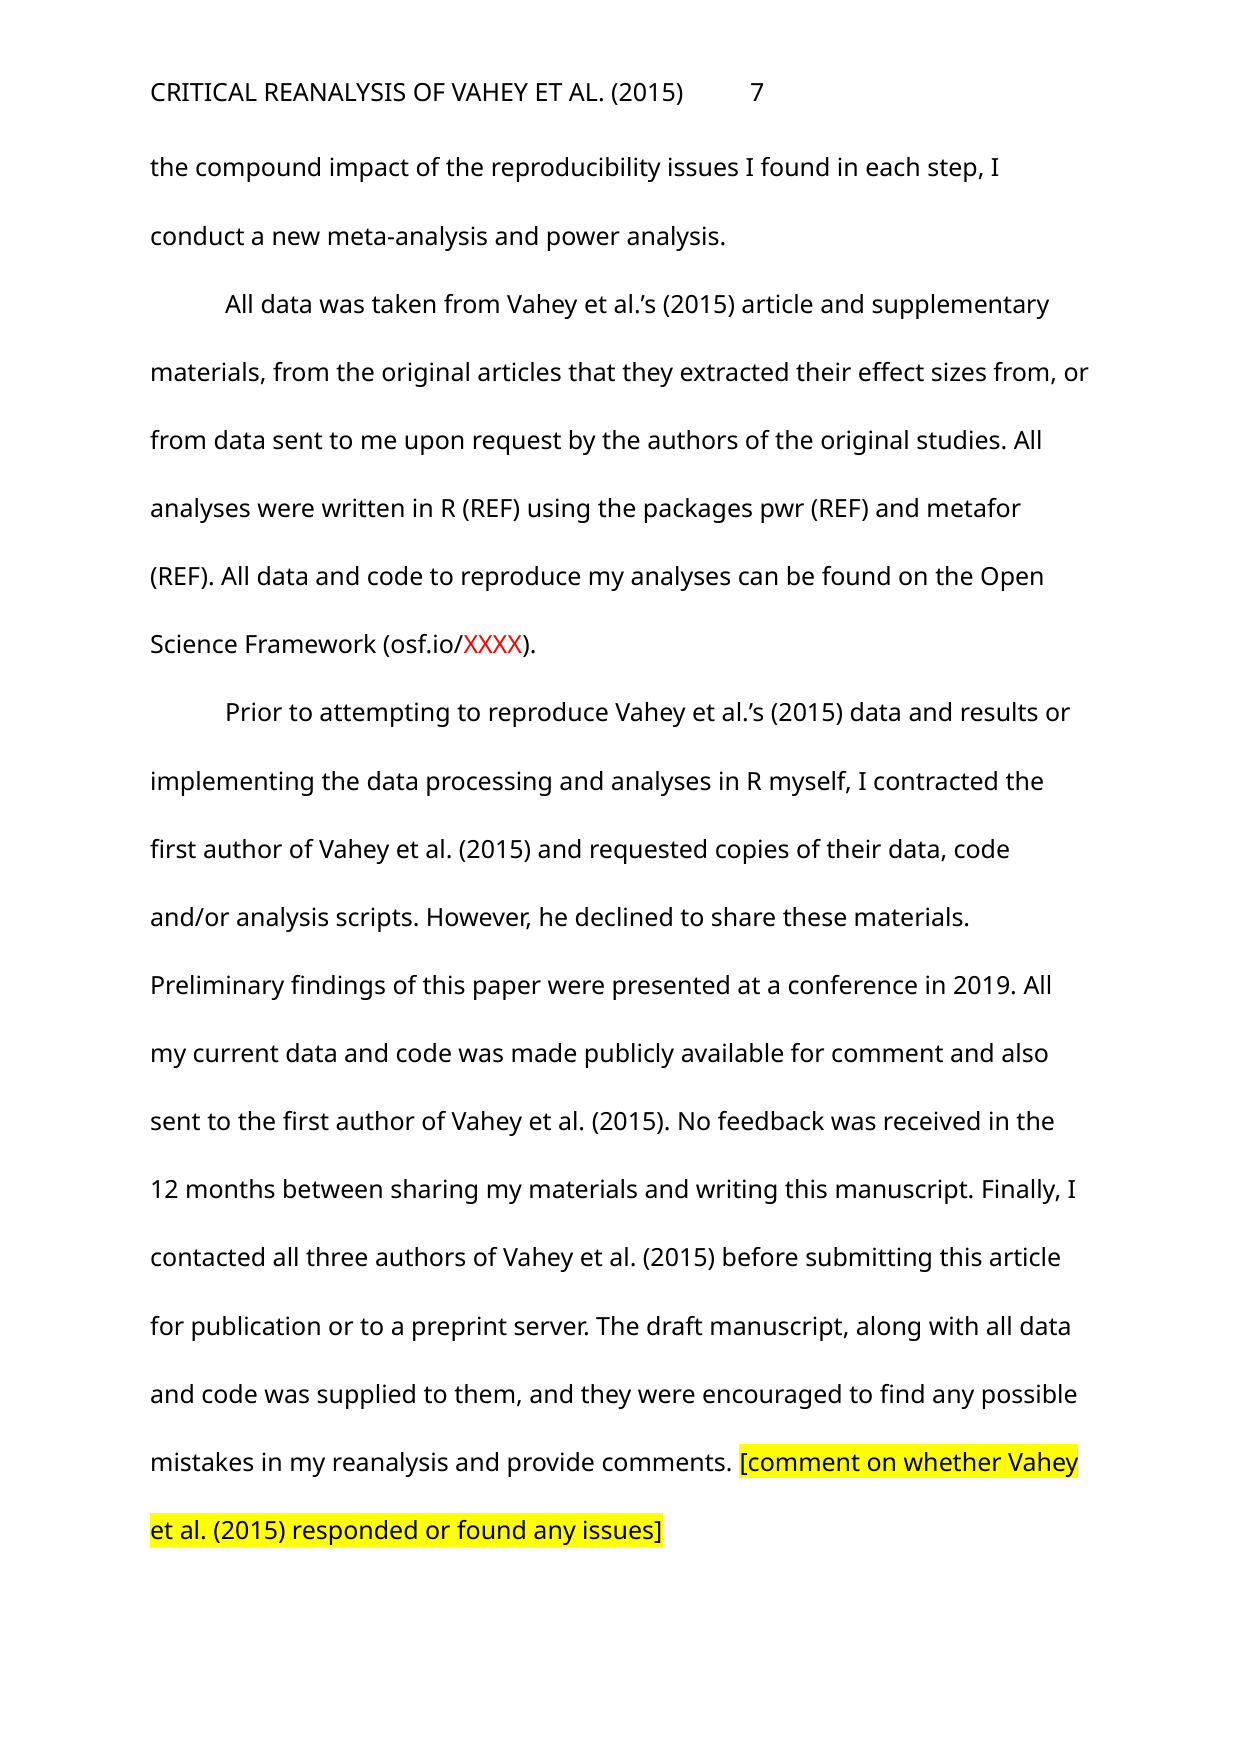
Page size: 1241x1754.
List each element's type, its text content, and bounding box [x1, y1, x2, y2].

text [150, 150, 1090, 252]
text All data was taken from Vahey et al.’s (2015) article and supplementary materials, from the original articles that they extracted their effect sizes from, or from data sent to me upon request by the authors of the original studies. All analyses were written in R (REF) using the packages pwr (REF) and metafor (REF). All data and code to reproduce my analyses can be found on the Open Science Framework (osf.io/XXXX). [150, 286, 1090, 661]
text Prior to attempting to reproduce Vahey et al.’s (2015) data and results or implementing the data processing and analyses in R myself, I contracted the first author of Vahey et al. (2015) and requested copies of their data, code and/or analysis scripts. However, he declined to share these materials. Preliminary findings of this paper were presented at a conference in 2019. All my current data and code was made publicly available for comment and also sent to the first author of Vahey et al. (2015). No feedback was received in the 12 months between sharing my materials and writing this manuscript. Finally, I contacted all three authors of Vahey et al. (2015) before submitting this article for publication or to a preprint server. The draft manuscript, along with all data and code was supplied to them, and they were encouraged to find any possible mistakes in my reanalysis and provide comments. [comment on whether Vahey et al. (2015) responded or found any issues] [150, 695, 1090, 1547]
